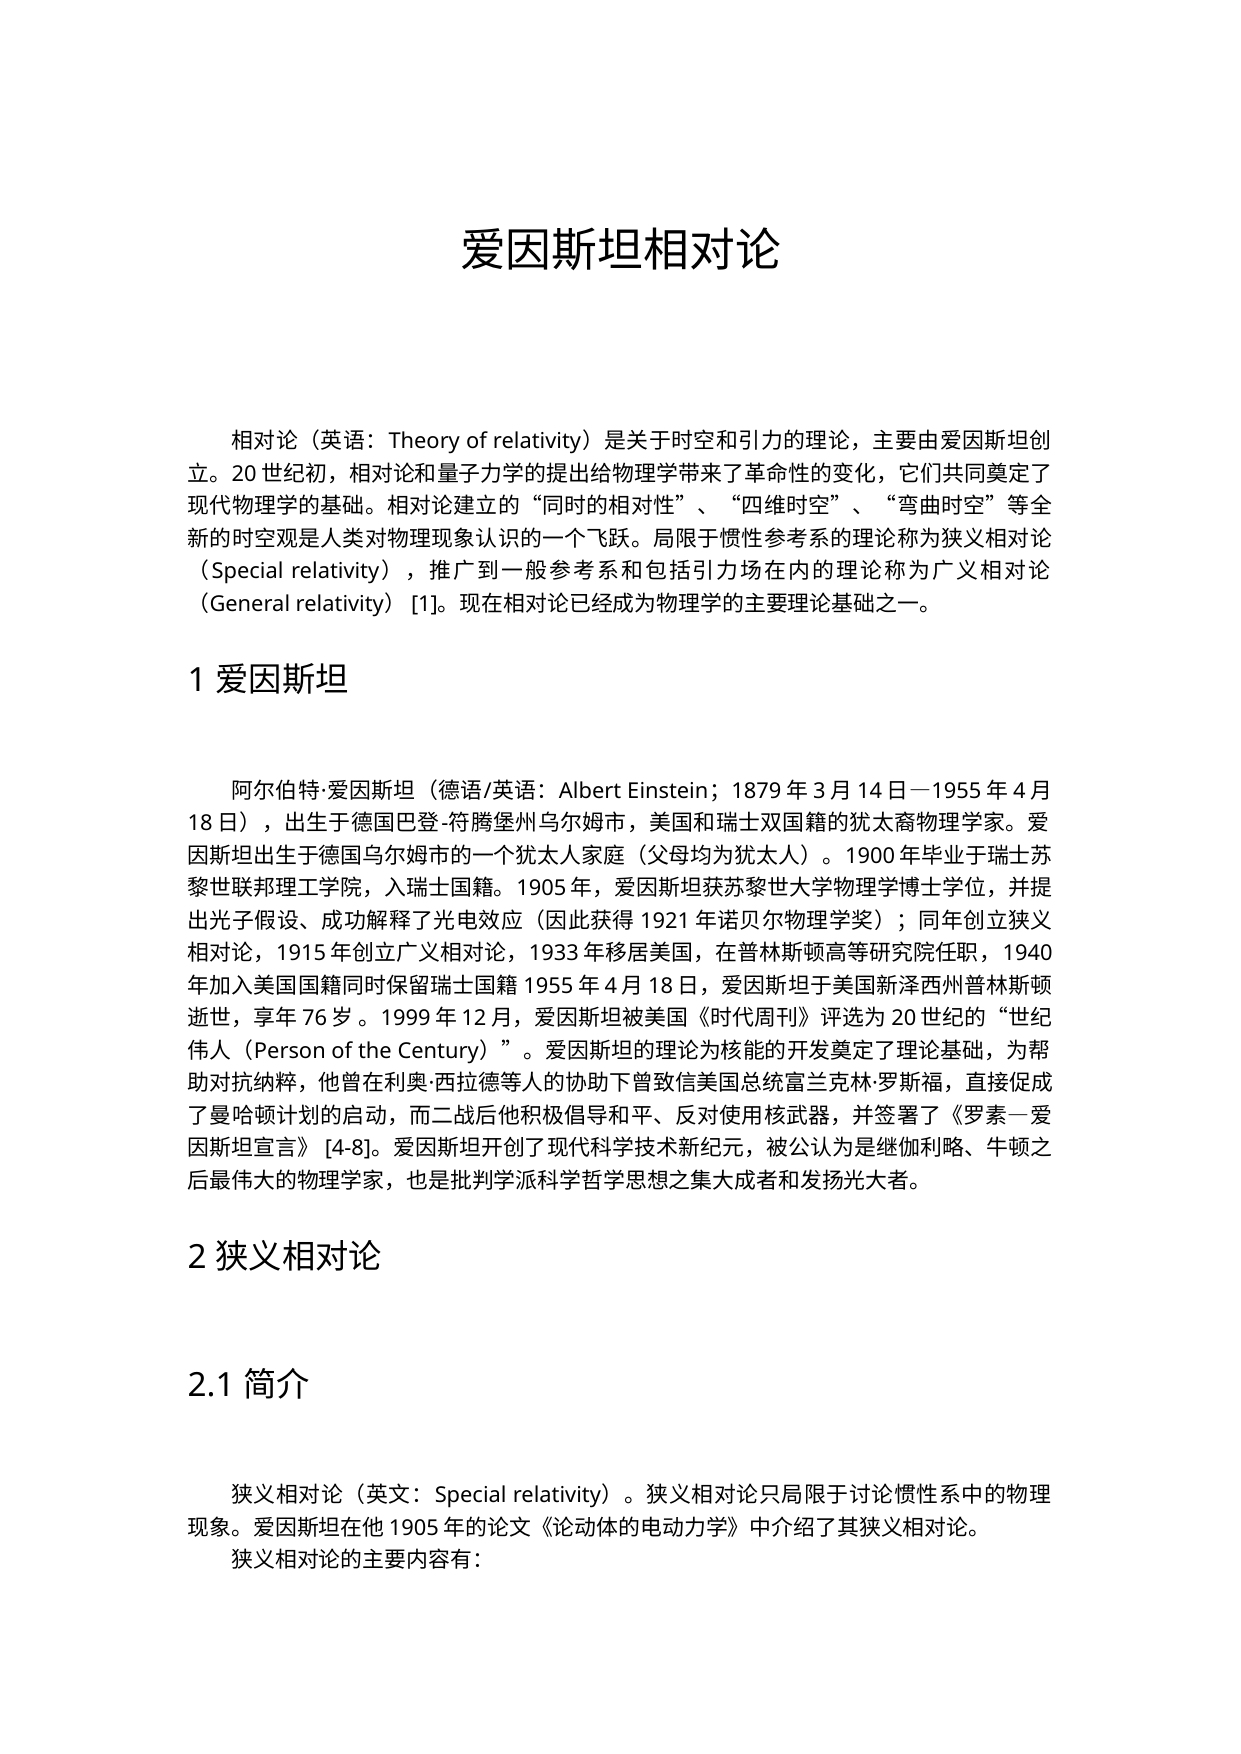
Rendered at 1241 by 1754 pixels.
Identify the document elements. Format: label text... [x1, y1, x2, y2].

subtitle 爱因斯坦相对论 [187, 197, 1053, 295]
subtitle 1 爱因斯坦 [187, 645, 1053, 710]
text 阿尔伯特·爱因斯坦（德语/英语：Albert Einstein；1879年3月14日—1955年4月18日），出生于德国巴登-符腾堡州乌尔姆市，美国和瑞士双国籍的犹太裔物理学家。爱因斯坦出生于德国乌尔姆市的一个犹太人家庭（父母均为犹太人）。1900年毕业于瑞士苏黎世联邦理工学院，入瑞士国籍。1905年，爱因斯坦获苏黎世大学物理学博士学位，并提出光子假设、成功解释了光电效应（因此获得1921年诺贝尔物理学奖）；同年创立狭义相对论，1915年创立广义相对论，1933年移居美国，在普林斯顿高等研究院任职，1940年加入美国国籍同时保留瑞士国籍1955年4月18日，爱因斯坦于美国新泽西州普林斯顿逝世，享年76岁 。1999年12月，爱因斯坦被美国《时代周刊》评选为20世纪的“世纪伟人（Person of the Century）”。爱因斯坦的理论为核能的开发奠定了理论基础，为帮助对抗纳粹，他曾在利奥·西拉德等人的协助下曾致信美国总统富兰克林·罗斯福，直接促成了曼哈顿计划的启动，而二战后他积极倡导和平、反对使用核武器，并签署了《罗素—爱因斯坦宣言》 [4-8]。爱因斯坦开创了现代科学技术新纪元，被公认为是继伽利略、牛顿之后最伟大的物理学家，也是批判学派科学哲学思想之集大成者和发扬光大者。 [187, 772, 1053, 1195]
text 狭义相对论（英文：Special relativity）。狭义相对论只局限于讨论惯性系中的物理现象。爱因斯坦在他1905年的论文《论动体的电动力学》中介绍了其狭义相对论。 [187, 1477, 1053, 1542]
text 相对论（英语：Theory of relativity）是关于时空和引力的理论，主要由爱因斯坦创立。20世纪初，相对论和量子力学的提出给物理学带来了革命性的变化，它们共同奠定了现代物理学的基础。相对论建立的“同时的相对性”、“四维时空”、“弯曲时空”等全新的时空观是人类对物理现象认识的一个飞跃。局限于惯性参考系的理论称为狭义相对论（Special relativity），推广到一般参考系和包括引力场在内的理论称为广义相对论（General relativity） [1]。现在相对论已经成为物理学的主要理论基础之一。 [187, 423, 1053, 618]
subtitle 2.1 简介 [187, 1349, 1053, 1414]
subtitle 2 狭义相对论 [187, 1222, 1053, 1287]
text 狭义相对论的主要内容有： [187, 1542, 1053, 1574]
